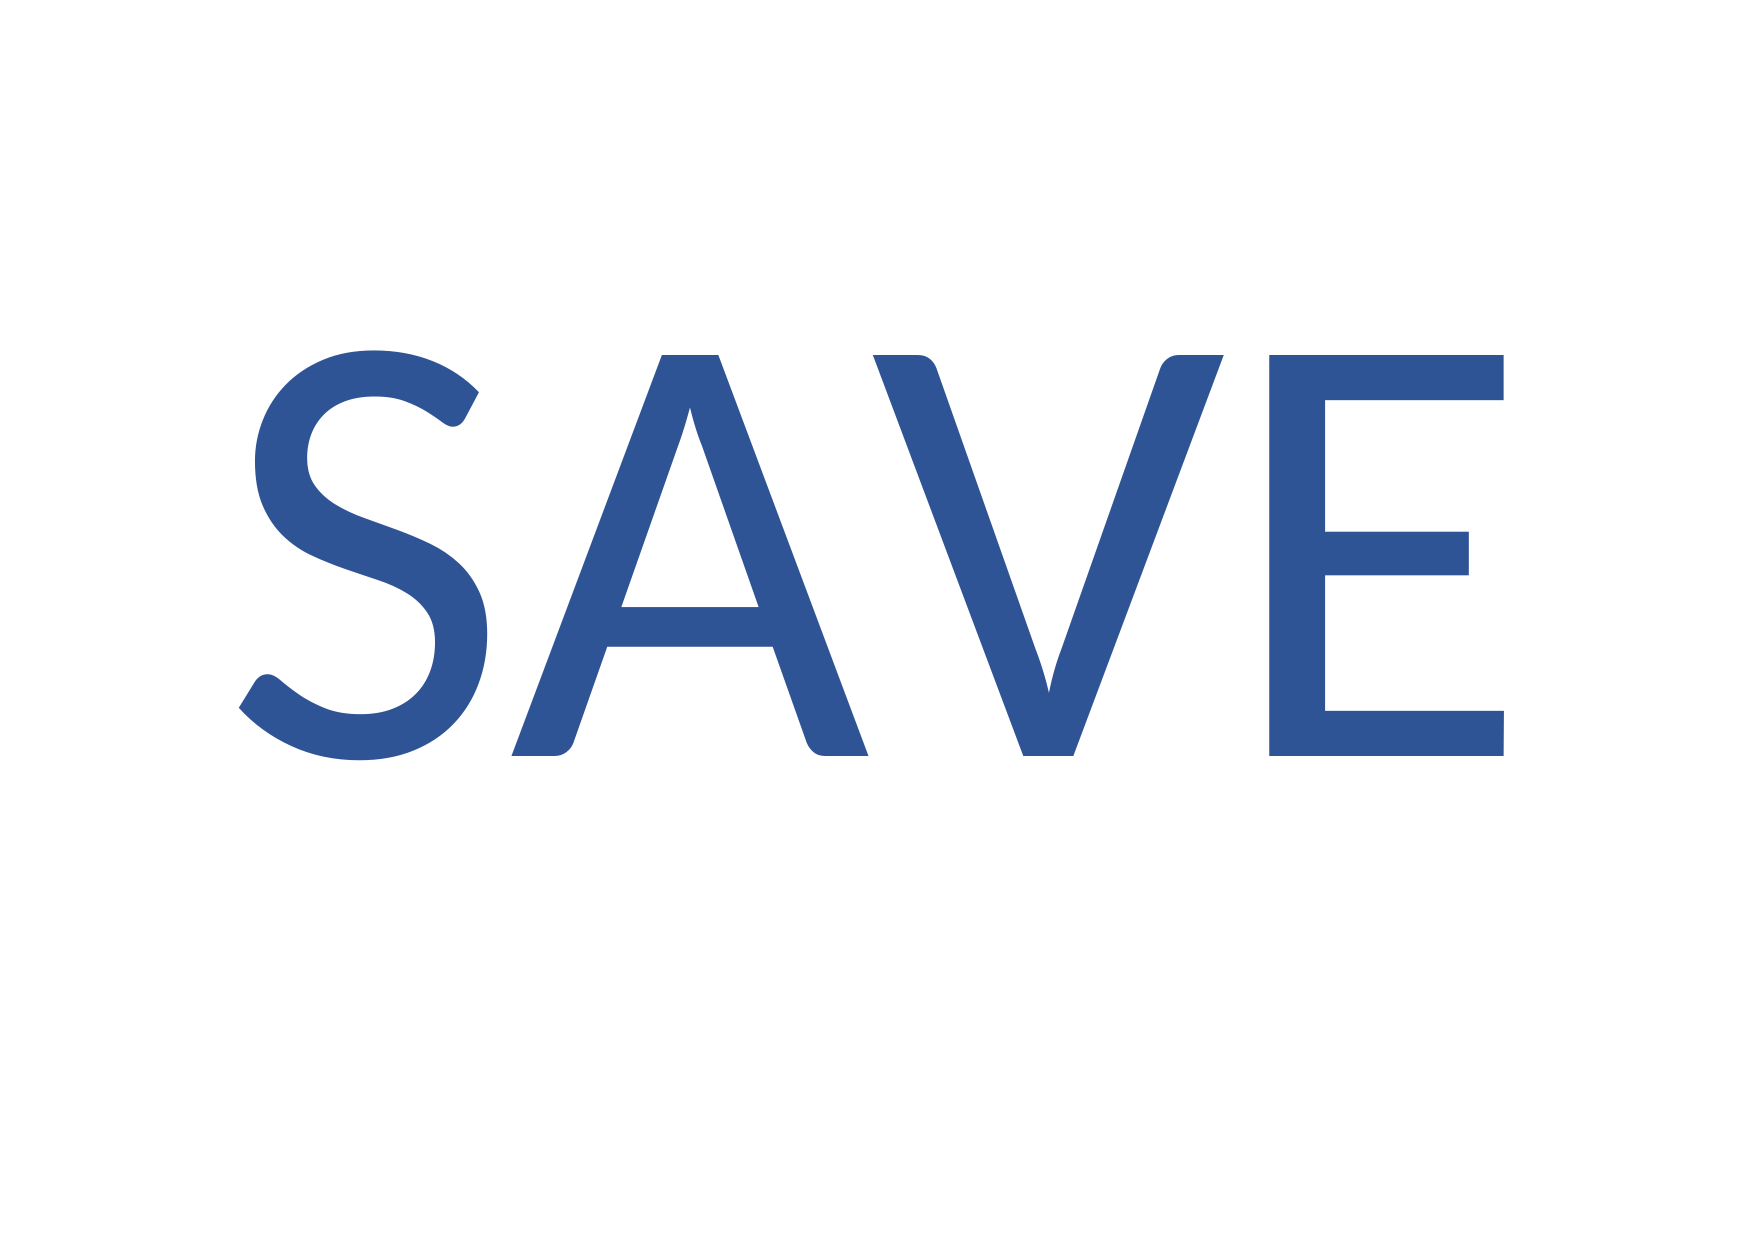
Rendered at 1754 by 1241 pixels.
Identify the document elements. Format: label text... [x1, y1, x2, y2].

text SAVE [150, 150, 1604, 913]
